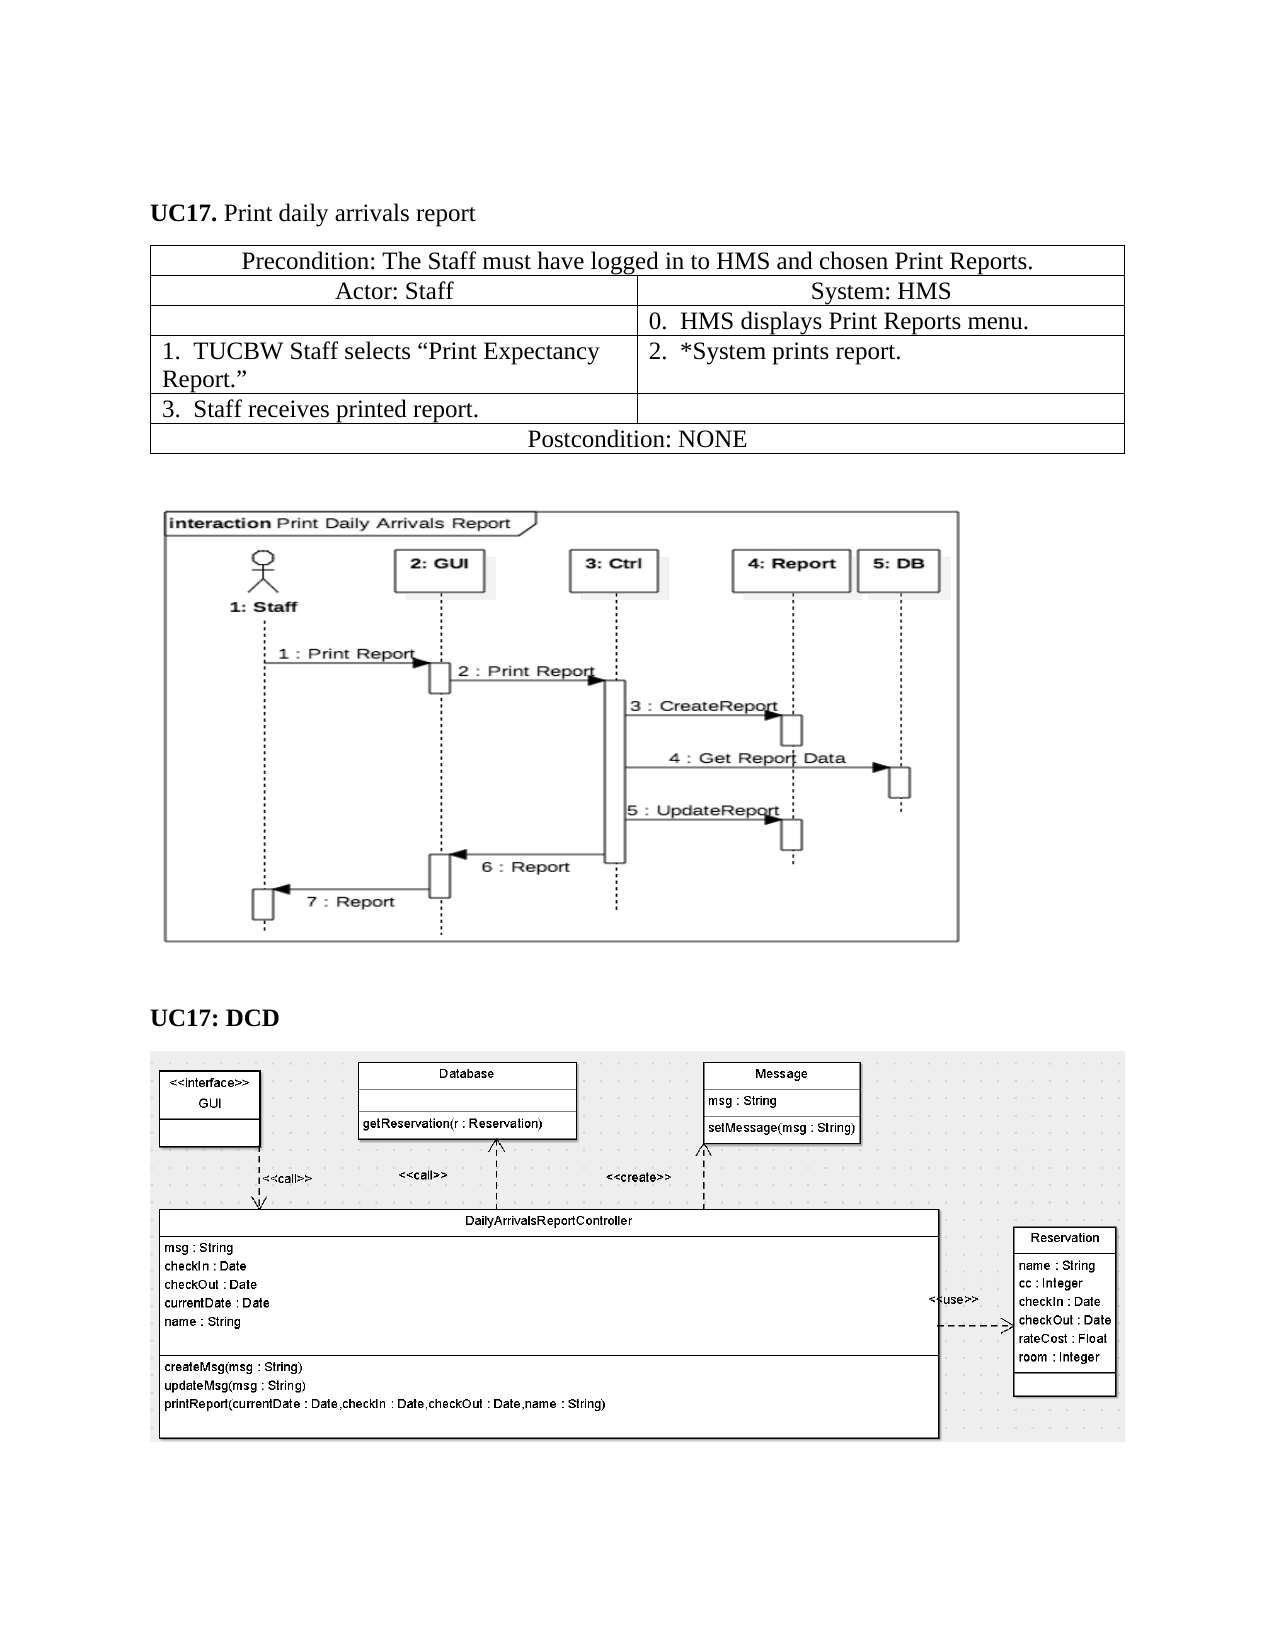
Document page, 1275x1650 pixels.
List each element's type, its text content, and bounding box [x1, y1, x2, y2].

table_cell 3. Staff receives printed report. [151, 394, 637, 423]
table_cell System: HMS [638, 276, 1124, 305]
text UC17: DCD [150, 1003, 1125, 1032]
picture [150, 501, 1021, 985]
table_cell 1. TUCBW Staff selects “Print Expectancy Report.” [151, 336, 637, 393]
picture [150, 1051, 1125, 1442]
table_cell [151, 306, 637, 335]
table_cell 0. HMS displays Print Reports menu. [638, 306, 1124, 335]
text UC17. Print daily arrivals report [150, 198, 1125, 226]
table_cell [638, 394, 1124, 423]
table_header Precondition: The Staff must have logged in to HMS and chosen Print Reports. [151, 246, 1124, 275]
table_cell Actor: Staff [151, 276, 637, 305]
table_cell Postcondition: NONE [151, 424, 1124, 453]
table_cell 2. *System prints report. [638, 336, 1124, 393]
